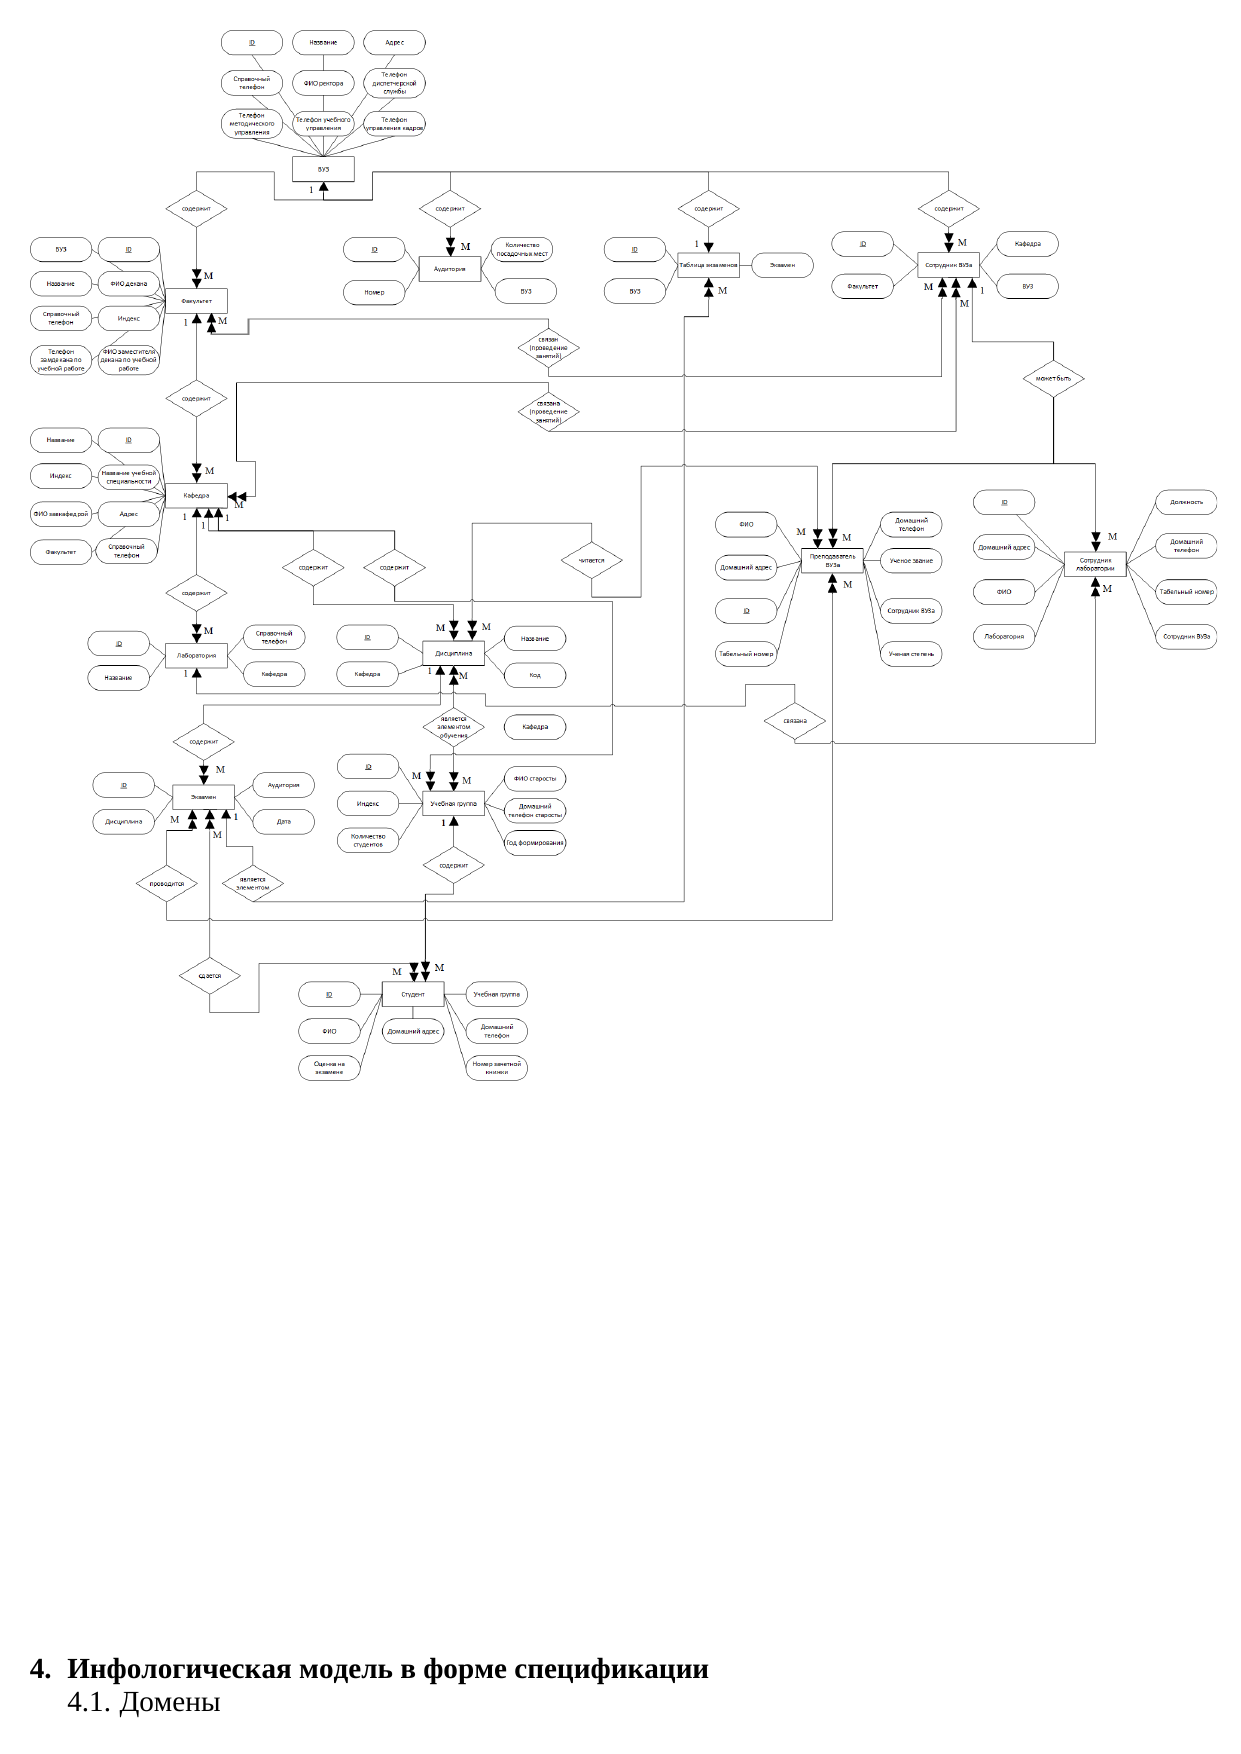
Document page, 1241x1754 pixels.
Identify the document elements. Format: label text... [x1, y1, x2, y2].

list Инфологическая модель в форме спецификации [29, 1651, 1063, 1684]
picture [29, 29, 1218, 1081]
list Домены [67, 1684, 1063, 1718]
